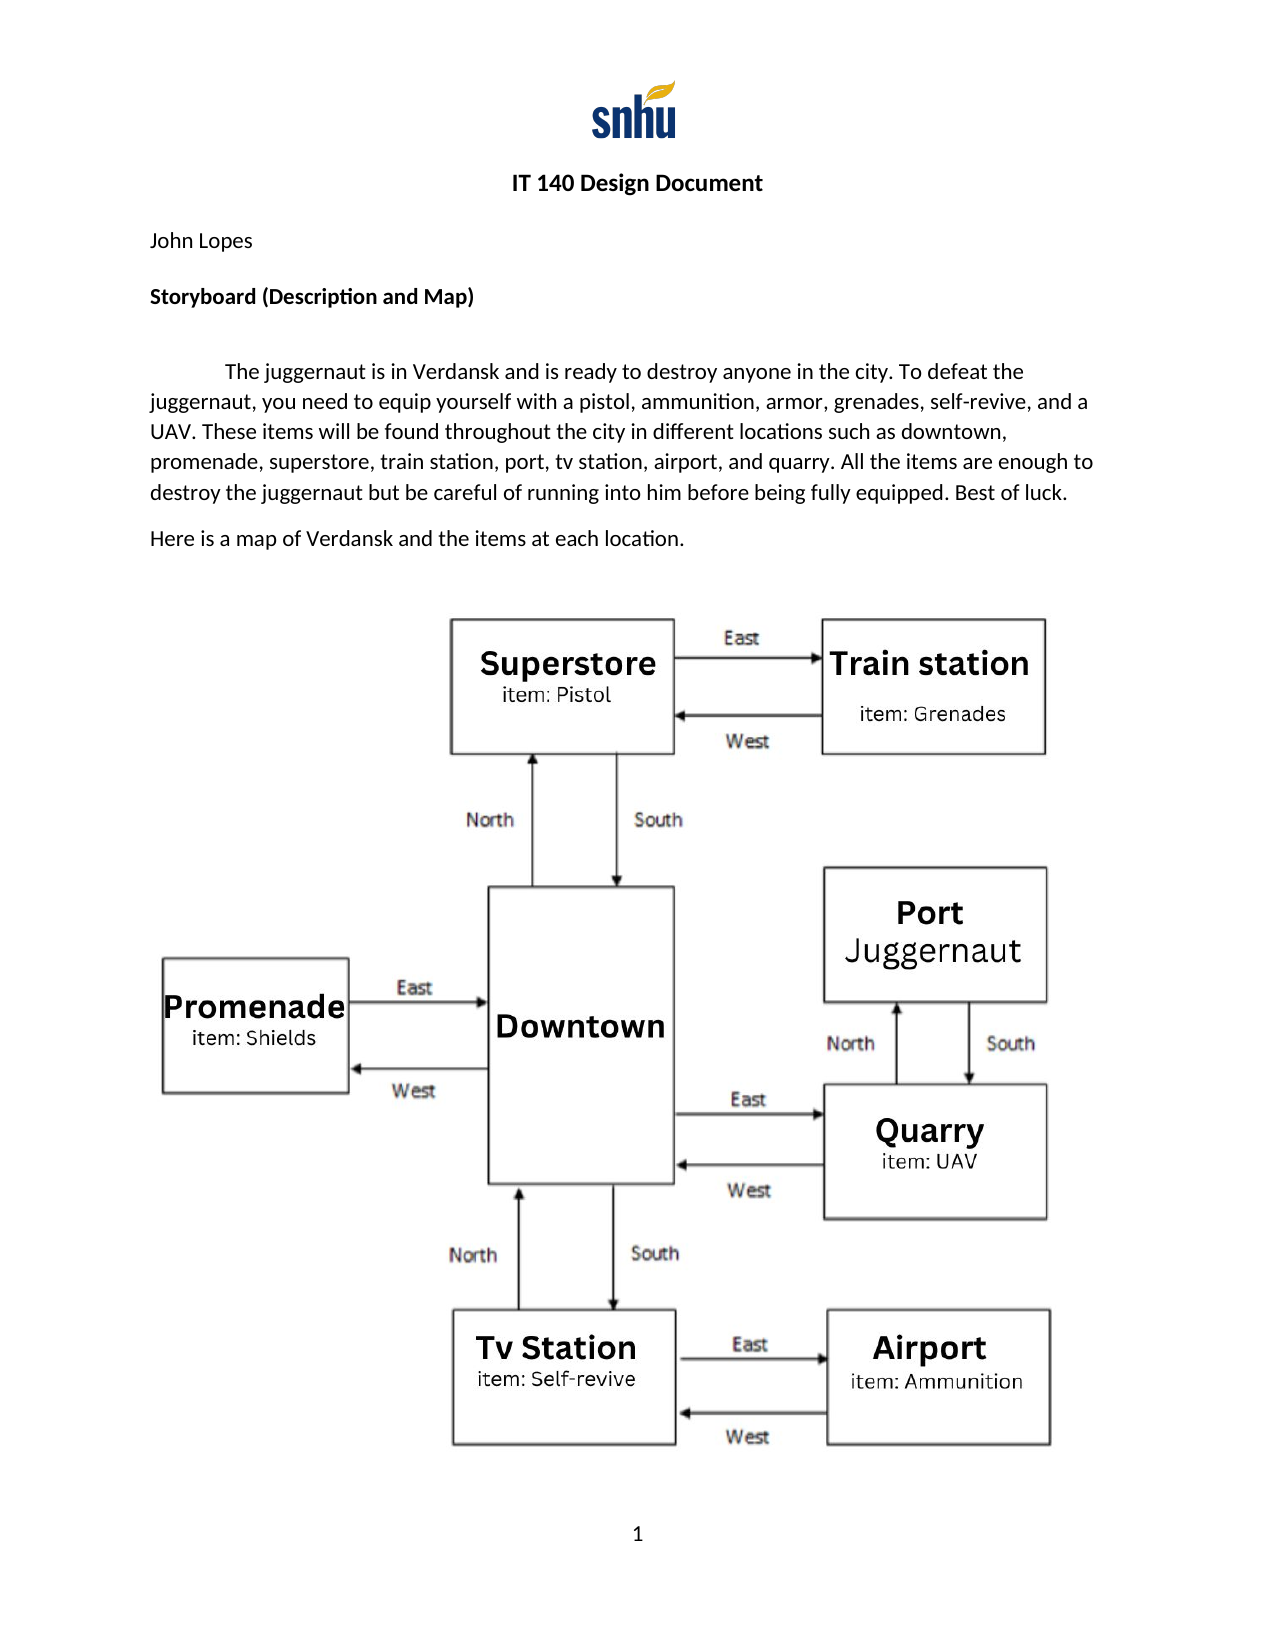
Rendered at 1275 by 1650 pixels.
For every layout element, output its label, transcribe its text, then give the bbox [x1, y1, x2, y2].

text John Lopes [150, 226, 1125, 254]
text The juggernaut is in Verdansk and is ready to destroy anyone in the city. To defeat the juggernaut, you need to equip yourself with a pistol, ammunition, armor, grenades, self-revive, and a UAV. These items will be found throughout the city in different locations such as downtown, promenade, superstore, train station, port, tv station, airport, and quarry. All the items are enough to destroy the juggernaut but be careful of running into him before being fully equipped. Best of luck. [150, 357, 1125, 506]
subtitle Storyboard (Description and Map) [150, 282, 1125, 310]
picture [150, 571, 1057, 1478]
picture [573, 75, 702, 147]
subtitle IT 140 Design Document [150, 167, 1125, 198]
text Here is a map of Verdansk and the items at each location. [150, 524, 1125, 553]
